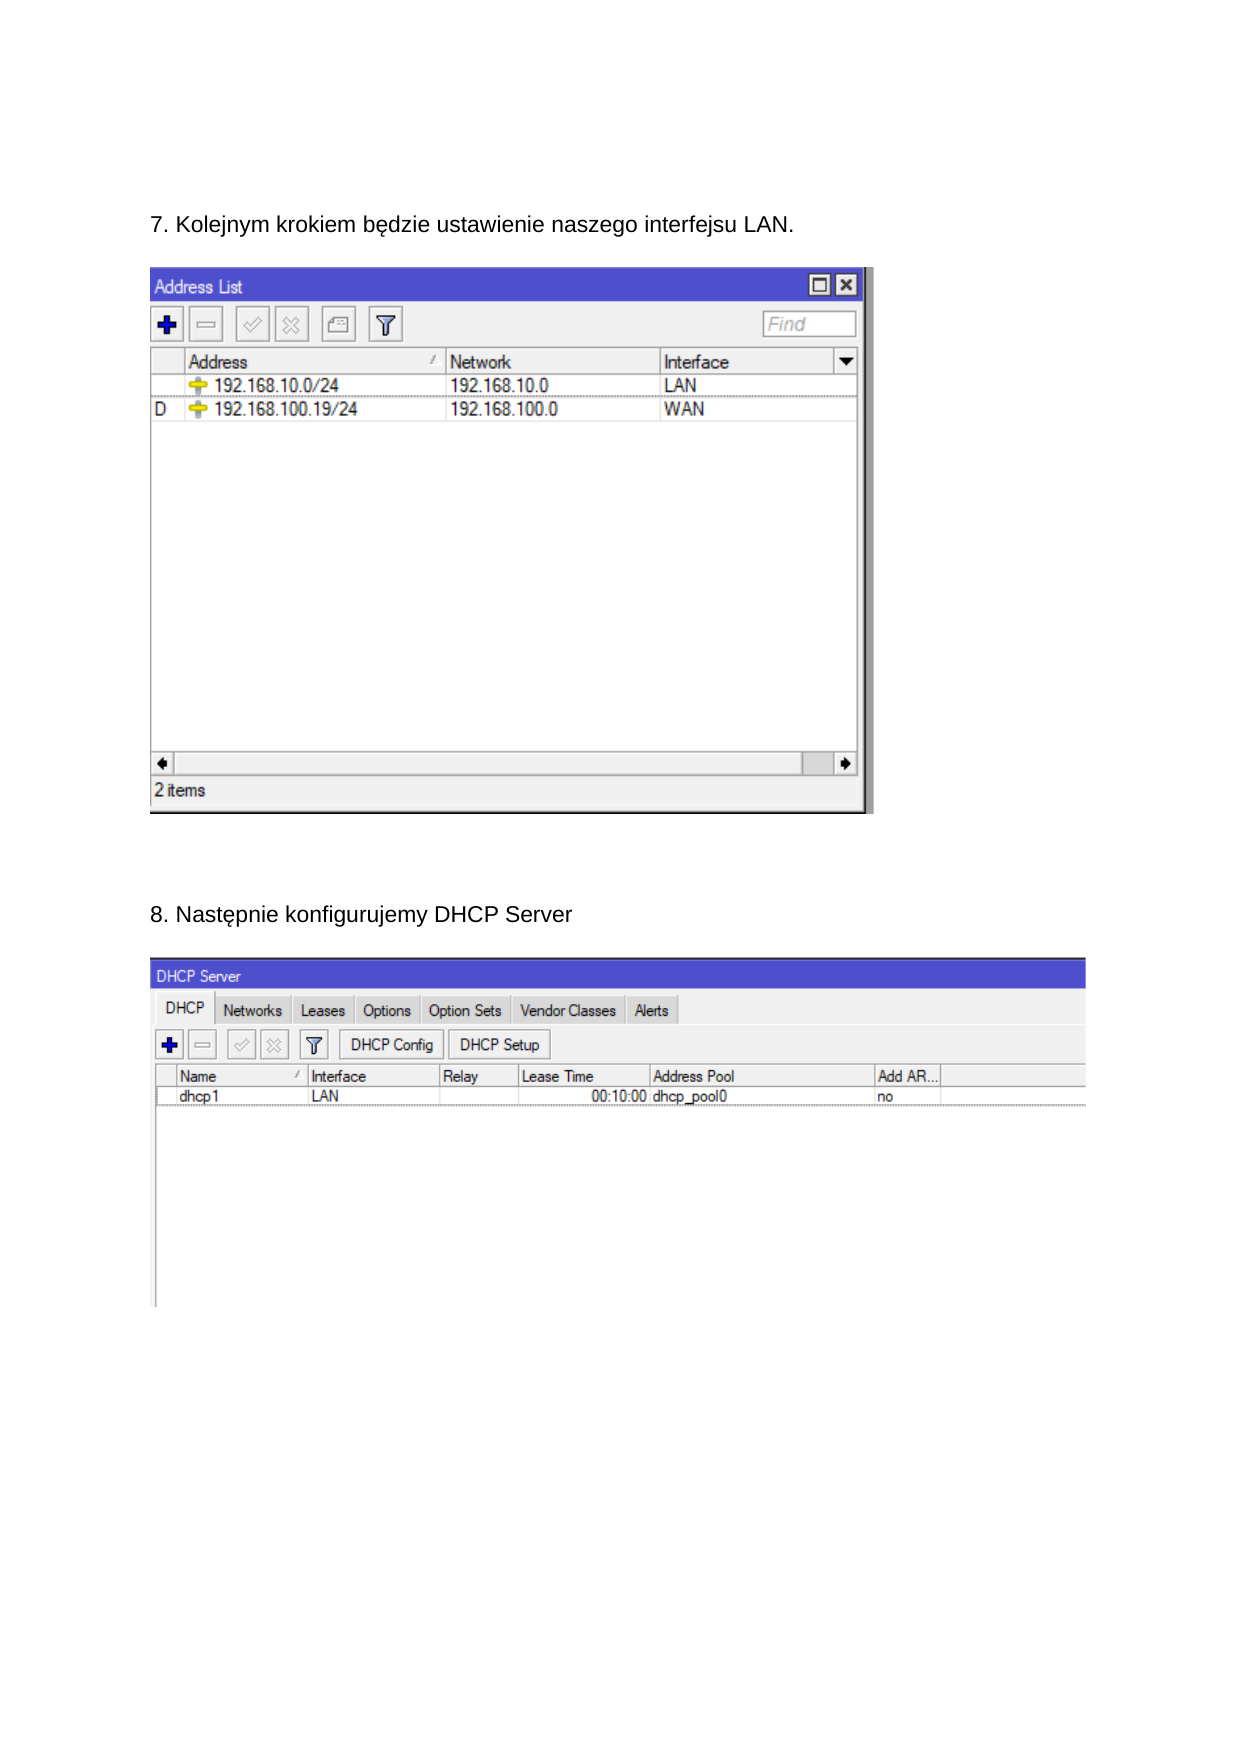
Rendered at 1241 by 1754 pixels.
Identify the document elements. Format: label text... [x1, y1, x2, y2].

picture [150, 267, 874, 814]
text 7. Kolejnym krokiem będzie ustawienie naszego interfejsu LAN. [150, 211, 1086, 237]
text 8. Następnie konfigurujemy DHCP Server [150, 901, 1086, 927]
picture [150, 957, 1086, 1307]
